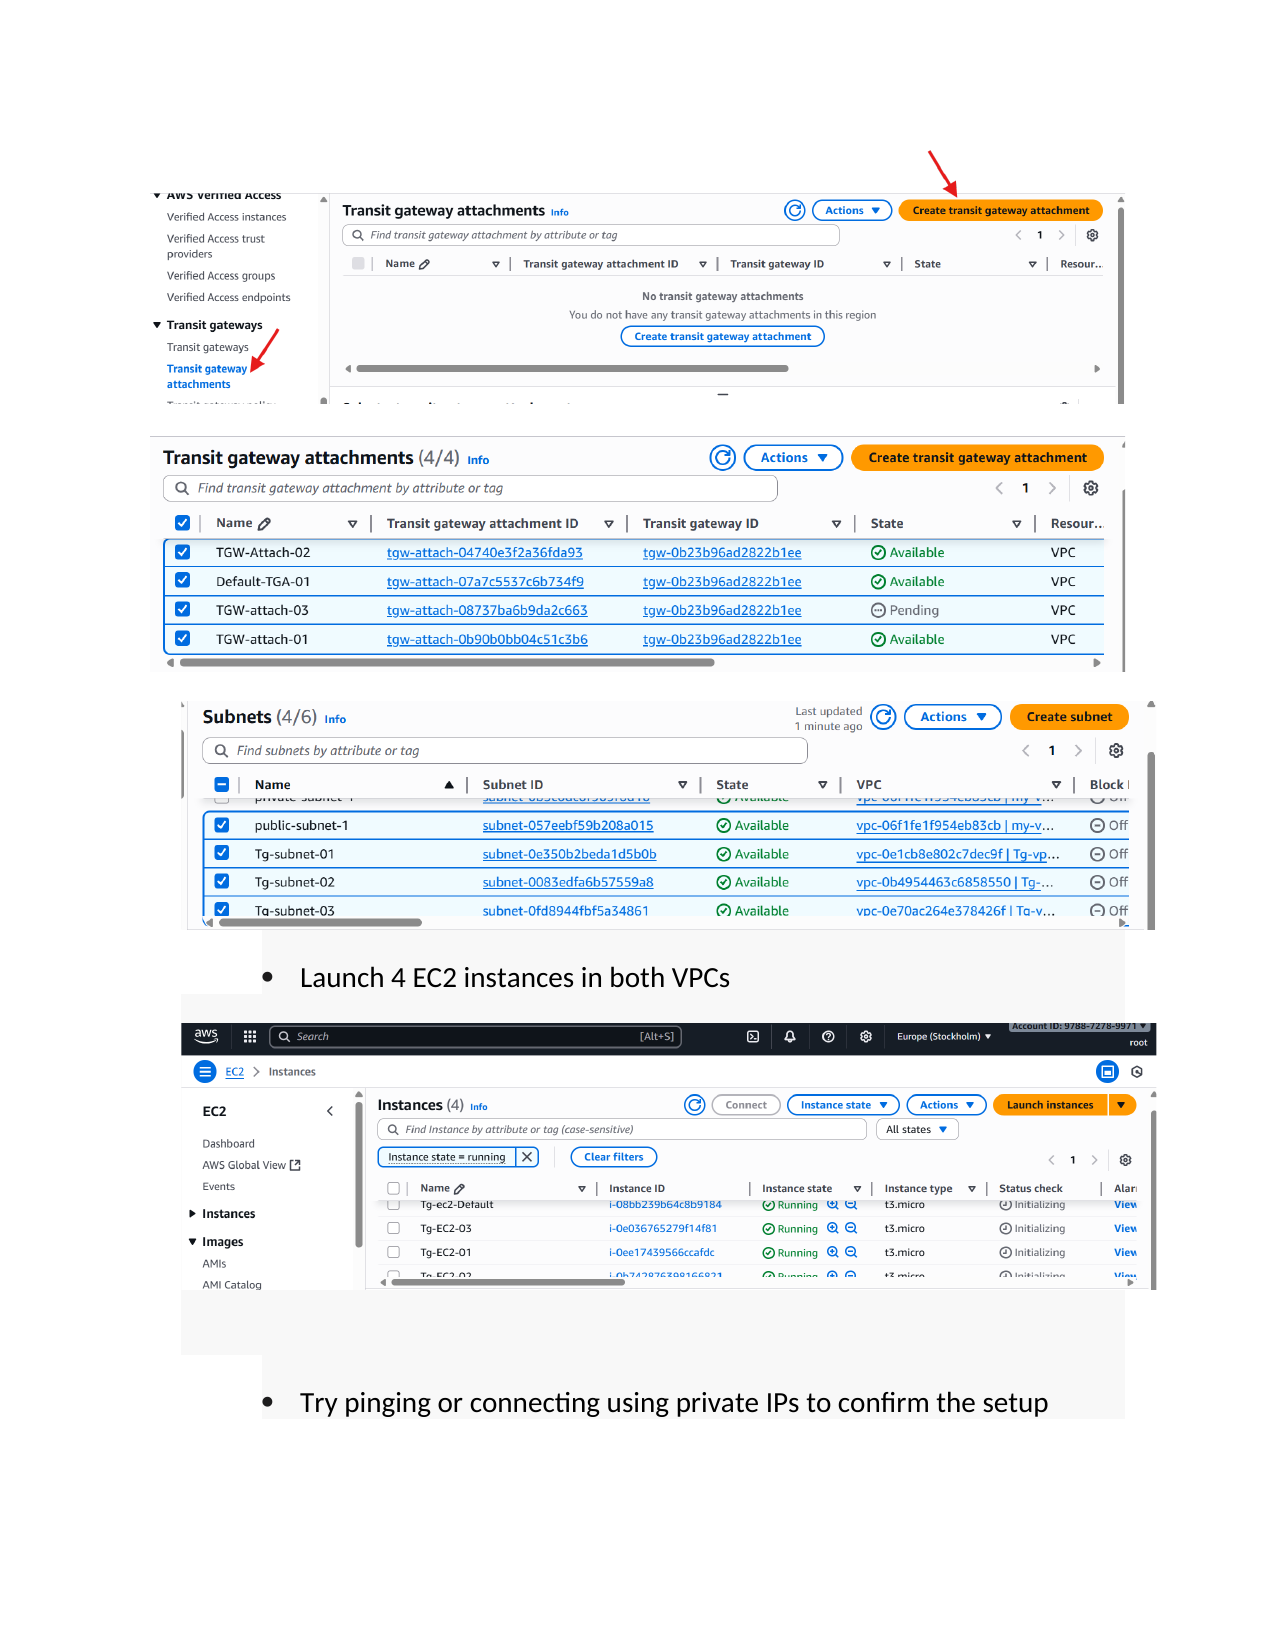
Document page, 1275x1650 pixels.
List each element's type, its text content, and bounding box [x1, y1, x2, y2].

picture [150, 568, 1125, 808]
picture [181, 837, 1157, 1066]
list Go to Transit Gateway Attachments → Create attachment. [262, 150, 1125, 186]
list Launch 4 EC2 instances in both VPCs [262, 1095, 1125, 1130]
picture [150, 286, 1125, 540]
picture [181, 1159, 1157, 1426]
list Choose the Transit Gateway you created and select the VPC + subnets. [262, 186, 1125, 257]
